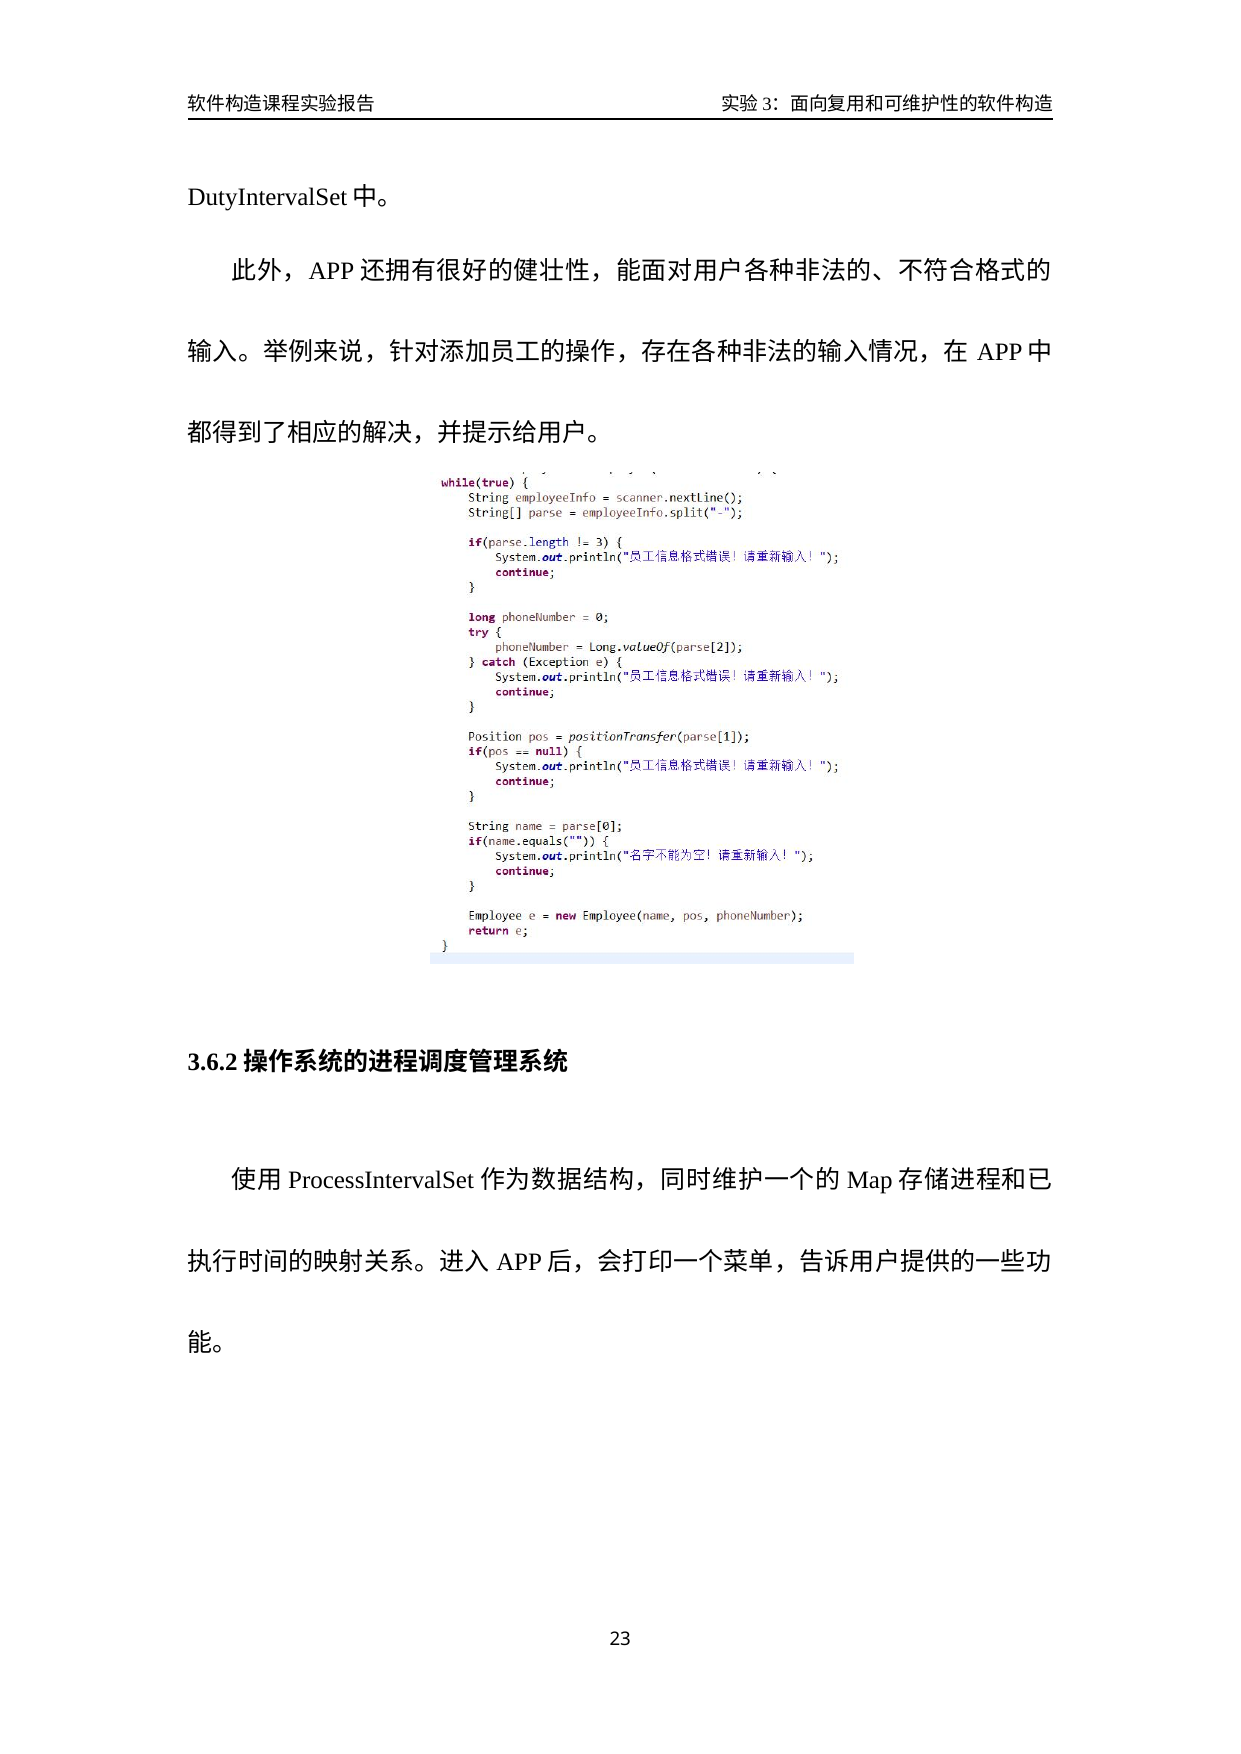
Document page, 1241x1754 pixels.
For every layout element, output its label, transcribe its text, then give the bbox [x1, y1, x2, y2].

picture [430, 472, 854, 964]
subtitle 操作系统的进程调度管理系统 [187, 1027, 1053, 1092]
text 使用ProcessIntervalSet作为数据结构，同时维护一个的Map存储进程和已执行时间的映射关系。进入APP后，会打印一个菜单，告诉用户提供的一些功能。 [187, 1146, 1053, 1373]
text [187, 162, 1053, 227]
text 此外，APP还拥有很好的健壮性，能面对用户各种非法的、不符合格式的输入。举例来说，针对添加员工的操作，存在各种非法的输入情况，在APP中都得到了相应的解决，并提示给用户。 [187, 236, 1053, 463]
